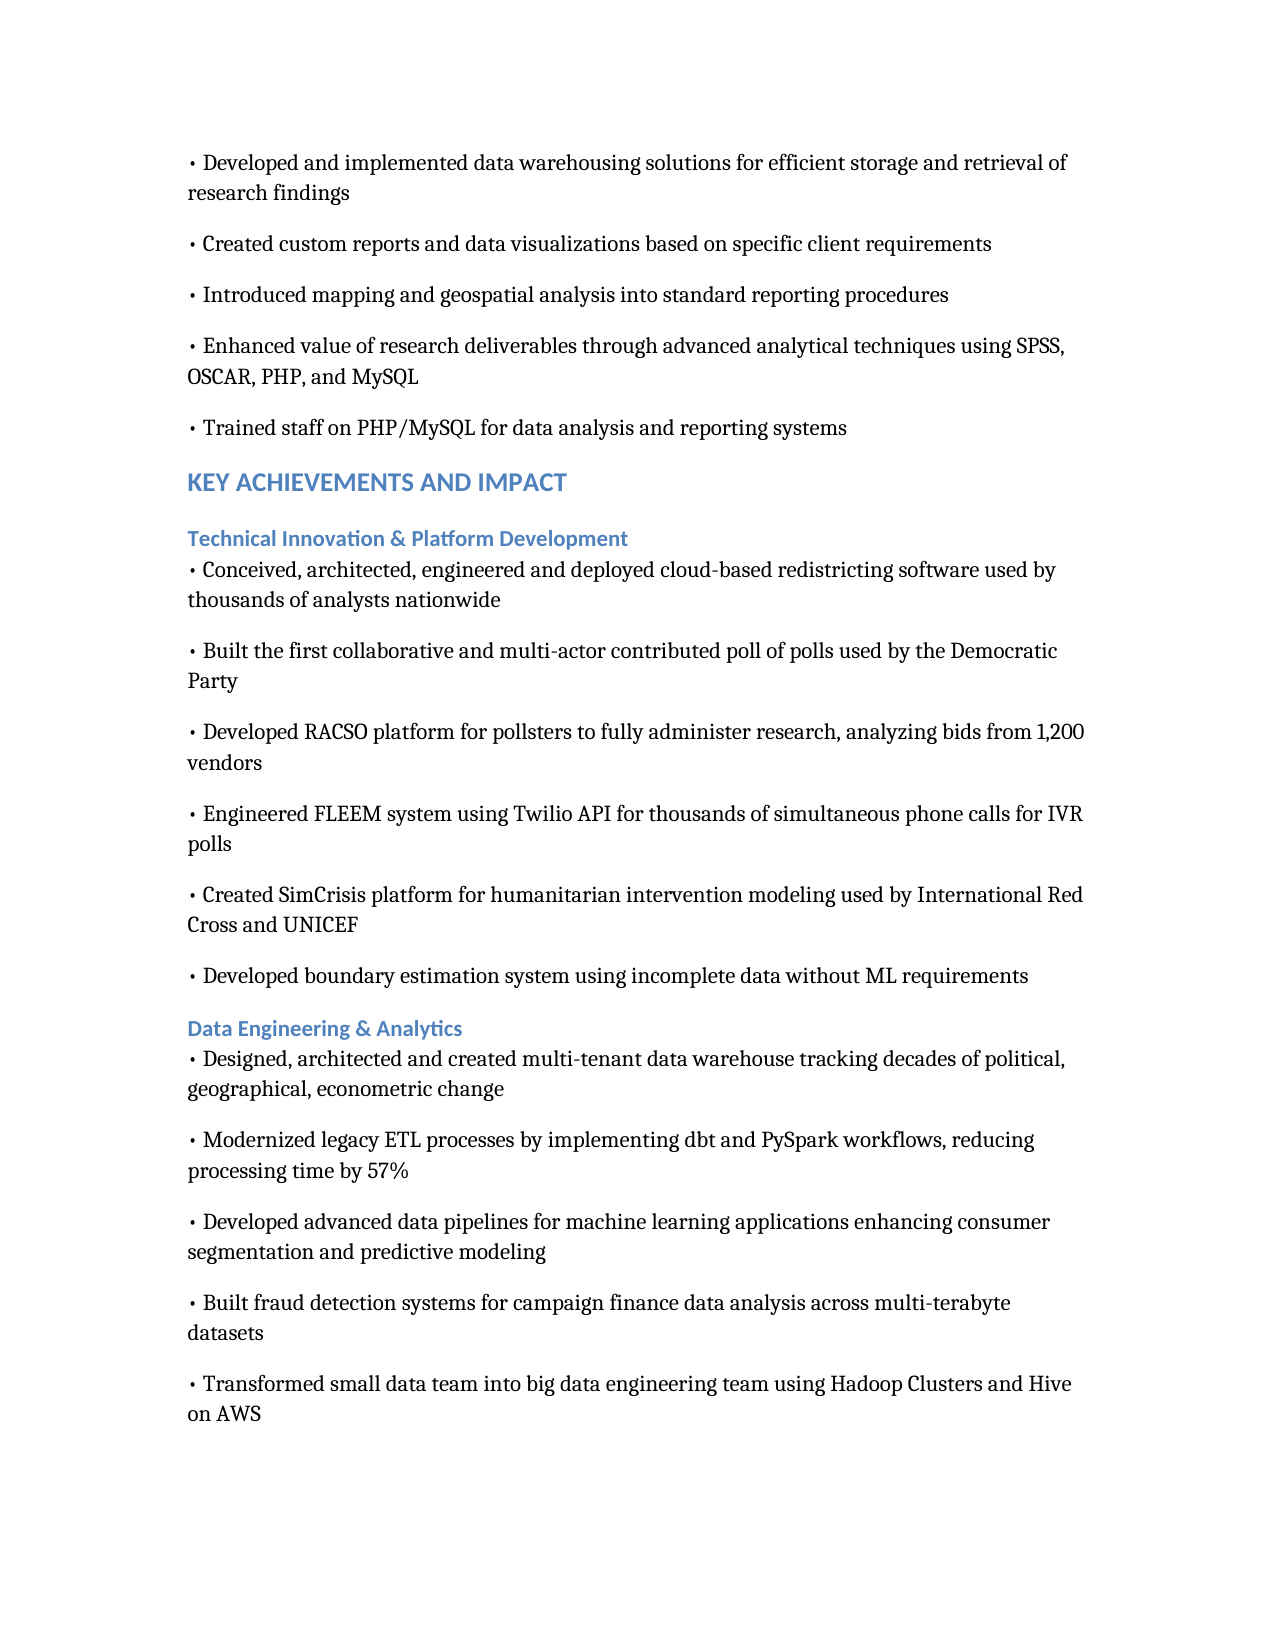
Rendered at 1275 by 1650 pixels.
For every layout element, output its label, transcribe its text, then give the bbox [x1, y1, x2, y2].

text • Trained staff on PHP/MySQL for data analysis and reporting systems [187, 414, 1087, 441]
subtitle Technical Innovation & Platform Development [187, 524, 1087, 552]
text • Developed and implemented data warehousing solutions for efficient storage and retrieval of research findings [187, 150, 1087, 207]
text • Modernized legacy ETL processes by implementing dbt and PySpark workflows, reducing processing time by 57% [187, 1127, 1087, 1184]
text • Developed RACSO platform for pollsters to fully administer research, analyzing bids from 1,200 vendors [187, 719, 1087, 776]
text • Built the first collaborative and multi-actor contributed poll of polls used by the Democratic Party [187, 638, 1087, 694]
text • Enhanced value of research deliverables through advanced analytical techniques using SPSS, OSCAR, PHP, and MySQL [187, 333, 1087, 390]
text • Created custom reports and data visualizations based on specific client requirements [187, 231, 1087, 258]
text • Designed, architected and created multi-tenant data warehouse tracking decades of political, geographical, econometric change [187, 1046, 1087, 1103]
subtitle KEY ACHIEVEMENTS AND IMPACT [187, 466, 1087, 499]
text • Transformed small data team into big data engineering team using Hadoop Clusters and Hive on AWS [187, 1371, 1087, 1428]
subtitle Data Engineering & Analytics [187, 1014, 1087, 1042]
text • Built fraud detection systems for campaign finance data analysis across multi-terabyte datasets [187, 1290, 1087, 1346]
text • Introduced mapping and geospatial analysis into standard reporting procedures [187, 282, 1087, 309]
text • Engineered FLEEM system using Twilio API for thousands of simultaneous phone calls for IVR polls [187, 800, 1087, 857]
text • Developed advanced data pipelines for machine learning applications enhancing consumer segmentation and predictive modeling [187, 1208, 1087, 1265]
text • Conceived, architected, engineered and deployed cloud-based redistricting software used by thousands of analysts nationwide [187, 557, 1087, 613]
text • Developed boundary estimation system using incomplete data without ML requirements [187, 963, 1087, 989]
text • Created SimCrisis platform for humanitarian intervention modeling used by International Red Cross and UNICEF [187, 882, 1087, 938]
